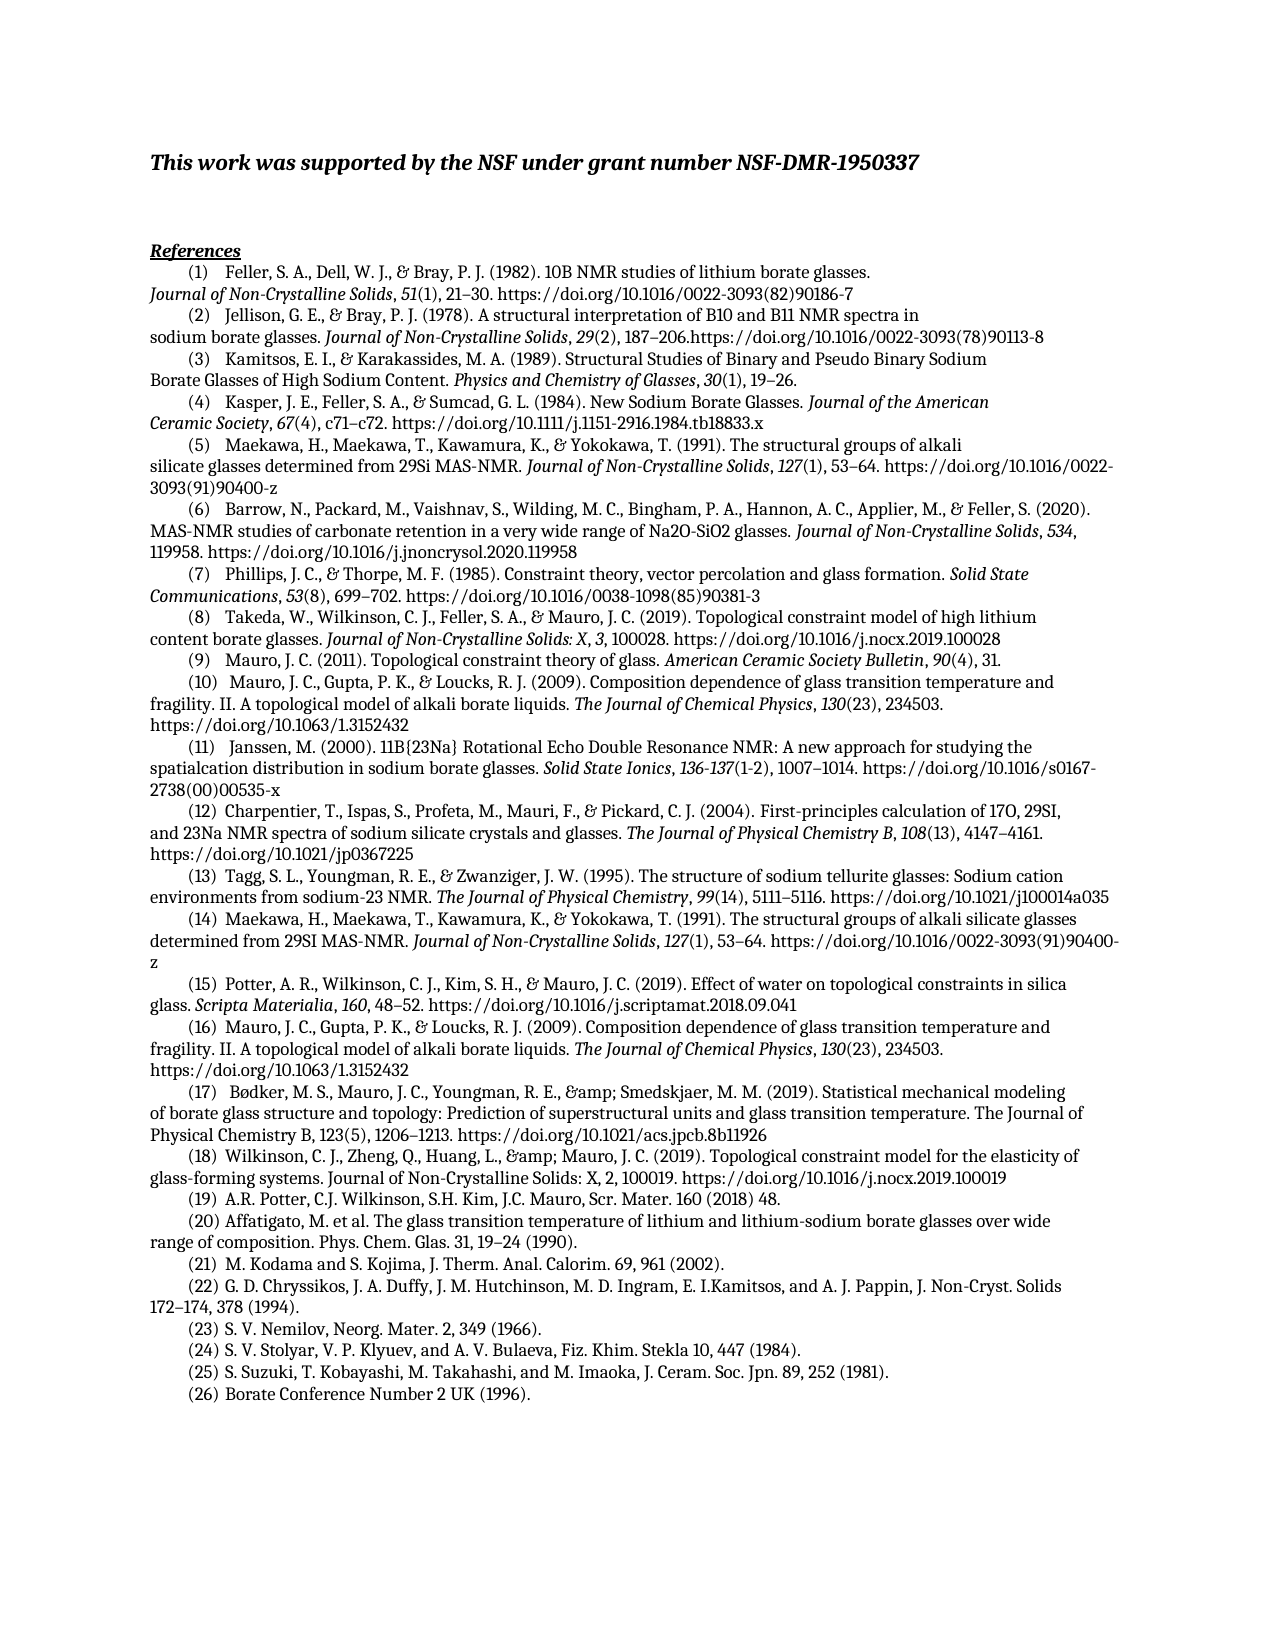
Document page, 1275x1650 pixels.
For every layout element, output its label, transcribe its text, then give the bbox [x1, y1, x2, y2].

list Takeda, W., Wilkinson, C. J., Feller, S. A., & Mauro, J. C. (2019). Topological constraint model of high lithium [187, 607, 1125, 628]
list G. D. Chryssikos, J. A. Duffy, J. M. Hutchinson, M. D. Ingram, E. I.Kamitsos, and A. J. Pappin, J. Non-Cryst. Solids [187, 1275, 1125, 1297]
list Potter, A. R., Wilkinson, C. J., Kim, S. H., & Mauro, J. C. (2019). Effect of water on topological constraints in silica [187, 973, 1125, 995]
list Mauro, J. C. (2011). Topological constraint theory of glass. American Ceramic Society Bulletin, 90(4), 31. [187, 650, 1125, 671]
list M. Kodama and S. Kojima, J. Therm. Anal. Calorim. 69, 961 (2002). [187, 1254, 1125, 1275]
text References [150, 240, 1125, 262]
text fragility. II. A topological model of alkali borate liquids. The Journal of Chemical Physics, 130(23), 234503. [150, 693, 1125, 714]
list Feller, S. A., Dell, W. J., & Bray, P. J. (1982). 10B NMR studies of lithium borate glasses. [187, 262, 1125, 283]
list Bødker, M. S., Mauro, J. C., Youngman, R. E., &amp; Smedskjaer, M. M. (2019). Statistical mechanical modeling [187, 1081, 1125, 1103]
text and 23Na NMR spectra of sodium silicate crystals and glasses. The Journal of Physical Chemistry B, 108(13), 4147–4161. https://doi.org/10.1021/jp0367225 [150, 822, 1125, 866]
list Janssen, M. (2000). 11B{23Na} Rotational Echo Double Resonance NMR: A new approach for studying the [187, 736, 1125, 758]
text Communications, 53(8), 699–702. https://doi.org/10.1016/0038-1098(85)90381-3 [150, 585, 1125, 607]
text Ceramic Society, 67(4), c71–c72. https://doi.org/10.1111/j.1151-2916.1984.tb18833.x [150, 413, 1125, 434]
text https://doi.org/10.1063/1.3152432 [150, 714, 1125, 736]
text determined from 29SI MAS-NMR. Journal of Non-Crystalline Solids, 127(1), 53–64. https://doi.org/10.1016/0022-3093(91)90400-z [150, 930, 1125, 973]
text glass. Scripta Materialia, 160, 48–52. https://doi.org/10.1016/j.scriptamat.2018.09.041 [150, 995, 1125, 1016]
list S. Suzuki, T. Kobayashi, M. Takahashi, and M. Imaoka, J. Ceram. Soc. Jpn. 89, 252 (1981). [187, 1361, 1125, 1383]
text MAS-NMR studies of carbonate retention in a very wide range of Na2O-SiO2 glasses. Journal of Non-Crystalline Solids, 534, 119958. https://doi.org/10.1016/j.jnoncrysol.2020.119958 [150, 521, 1125, 564]
text silicate glasses determined from 29Si MAS-NMR. Journal of Non-Crystalline Solids, 127(1), 53–64. https://doi.org/10.1016/0022-3093(91)90400-z [150, 456, 1125, 499]
text 172–174, 378 (1994). [150, 1297, 1125, 1318]
list Phillips, J. C., & Thorpe, M. F. (1985). Constraint theory, vector percolation and glass formation. Solid State [187, 564, 1125, 585]
text Borate Glasses of High Sodium Content. Physics and Chemistry of Glasses, 30(1), 19–26. [150, 369, 1125, 391]
list Borate Conference Number 2 UK (1996). [187, 1383, 1125, 1404]
list Kasper, J. E., Feller, S. A., & Sumcad, G. L. (1984). New Sodium Borate Glasses. Journal of the American [187, 391, 1125, 413]
text glass-forming systems. Journal of Non-Crystalline Solids: X, 2, 100019. https://doi.org/10.1016/j.nocx.2019.100019 [150, 1167, 1125, 1189]
text This work was supported by the NSF under grant number NSF-DMR-1950337 [150, 150, 1125, 176]
text Journal of Non-Crystalline Solids, 51(1), 21–30. https://doi.org/10.1016/0022-3093(82)90186-7 [150, 283, 1125, 305]
text environments from sodium-23 NMR. The Journal of Physical Chemistry, 99(14), 5111–5116. https://doi.org/10.1021/j100014a035 [150, 887, 1125, 909]
text of borate glass structure and topology: Prediction of superstructural units and glass transition temperature. The Journal of Physical Chemistry B, 123(5), 1206–1213. https://doi.org/10.1021/acs.jpcb.8b11926 [150, 1103, 1125, 1146]
text sodium borate glasses. Journal of Non-Crystalline Solids, 29(2), 187–206.https://doi.org/10.1016/0022-3093(78)90113-8 [150, 326, 1125, 348]
text spatialcation distribution in sodium borate glasses. Solid State Ionics, 136-137(1-2), 1007–1014. https://doi.org/10.1016/s0167-2738(00)00535-x [150, 758, 1125, 801]
list Affatigato, M. et al. The glass transition temperature of lithium and lithium-sodium borate glasses over wide [187, 1211, 1125, 1232]
list Maekawa, H., Maekawa, T., Kawamura, K., & Yokokawa, T. (1991). The structural groups of alkali silicate glasses [187, 909, 1125, 930]
list S. V. Nemilov, Neorg. Mater. 2, 349 (1966). [187, 1318, 1125, 1340]
list Mauro, J. C., Gupta, P. K., & Loucks, R. J. (2009). Composition dependence of glass transition temperature and [187, 1016, 1125, 1038]
list S. V. Stolyar, V. P. Klyuev, and A. V. Bulaeva, Fiz. Khim. Stekla 10, 447 (1984). [187, 1340, 1125, 1361]
list A.R. Potter, C.J. Wilkinson, S.H. Kim, J.C. Mauro, Scr. Mater. 160 (2018) 48. [187, 1189, 1125, 1211]
list Jellison, G. E., & Bray, P. J. (1978). A structural interpretation of B10 and B11 NMR spectra in [187, 305, 1125, 326]
list Charpentier, T., Ispas, S., Profeta, M., Mauri, F., & Pickard, C. J. (2004). First-principles calculation of 17O, 29SI, [187, 801, 1125, 822]
list Mauro, J. C., Gupta, P. K., & Loucks, R. J. (2009). Composition dependence of glass transition temperature and [187, 671, 1125, 693]
text content borate glasses. Journal of Non-Crystalline Solids: X, 3, 100028. https://doi.org/10.1016/j.nocx.2019.100028 [150, 628, 1125, 650]
list Kamitsos, E. I., & Karakassides, M. A. (1989). Structural Studies of Binary and Pseudo Binary Sodium [187, 348, 1125, 369]
list Maekawa, H., Maekawa, T., Kawamura, K., & Yokokawa, T. (1991). The structural groups of alkali [187, 434, 1125, 456]
text fragility. II. A topological model of alkali borate liquids. The Journal of Chemical Physics, 130(23), 234503. https://doi.org/10.1063/1.3152432 [150, 1038, 1125, 1081]
text range of composition. Phys. Chem. Glas. 31, 19–24 (1990). [150, 1232, 1125, 1254]
list Tagg, S. L., Youngman, R. E., & Zwanziger, J. W. (1995). The structure of sodium tellurite glasses: Sodium cation [187, 866, 1125, 887]
list Wilkinson, C. J., Zheng, Q., Huang, L., &amp; Mauro, J. C. (2019). Topological constraint model for the elasticity of [187, 1146, 1125, 1167]
list Barrow, N., Packard, M., Vaishnav, S., Wilding, M. C., Bingham, P. A., Hannon, A. C., Applier, M., & Feller, S. (2020). [187, 499, 1125, 521]
